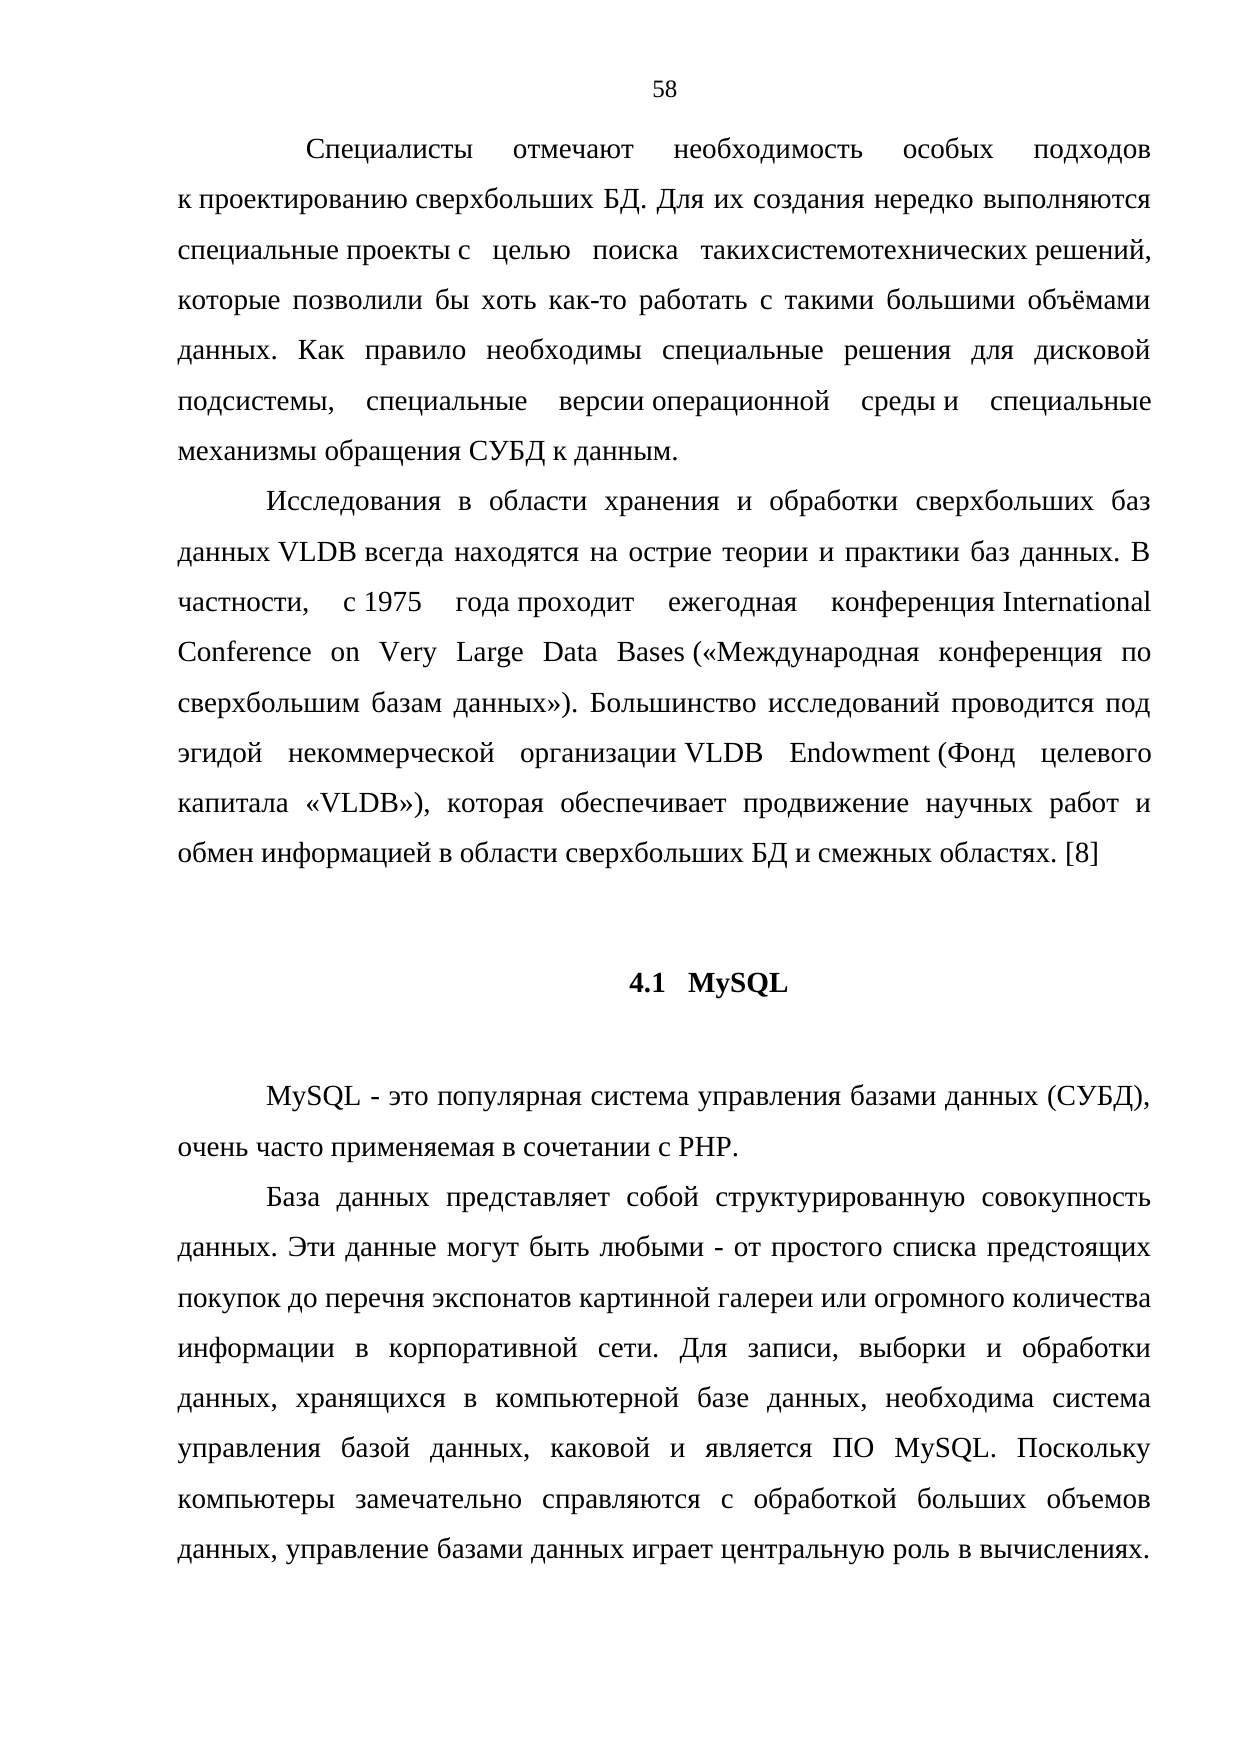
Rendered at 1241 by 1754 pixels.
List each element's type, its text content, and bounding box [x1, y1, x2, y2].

subtitle MySQL [177, 965, 1152, 999]
text Исследования в области хранения и обработки сверхбольших баз данных VLDB всегда находятся на острие теории и практики баз данных. В частности, с 1975 года проходит ежегодная конференция International Conference on Very Large Data Bases («Международная конференция по сверхбольшим базам данных»). Большинство исследований проводится под эгидой некоммерческой организации VLDB Endowment (Фонд целевого капитала «VLDB»), которая обеспечивает продвижение научных работ и обмен информацией в области сверхбольших БД и смежных областях. [8] [177, 483, 1152, 869]
text MySQL - это популярная система управления базами данных (СУБД), очень часто применяемая в сочетании с PHP. [177, 1078, 1152, 1162]
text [177, 1179, 1152, 1565]
text Специалисты отмечают необходимость особых подходов к проектированию сверхбольших БД. Для их создания нередко выполняются специальные проекты с целью поиска такихсистемотехнических решений, которые позволили бы хоть как-то работать с такими большими объёмами данных. Как правило необходимы специальные решения для дисковой подсистемы, специальные версии операционной среды и специальные механизмы обращения СУБД к данным. [177, 131, 1152, 467]
